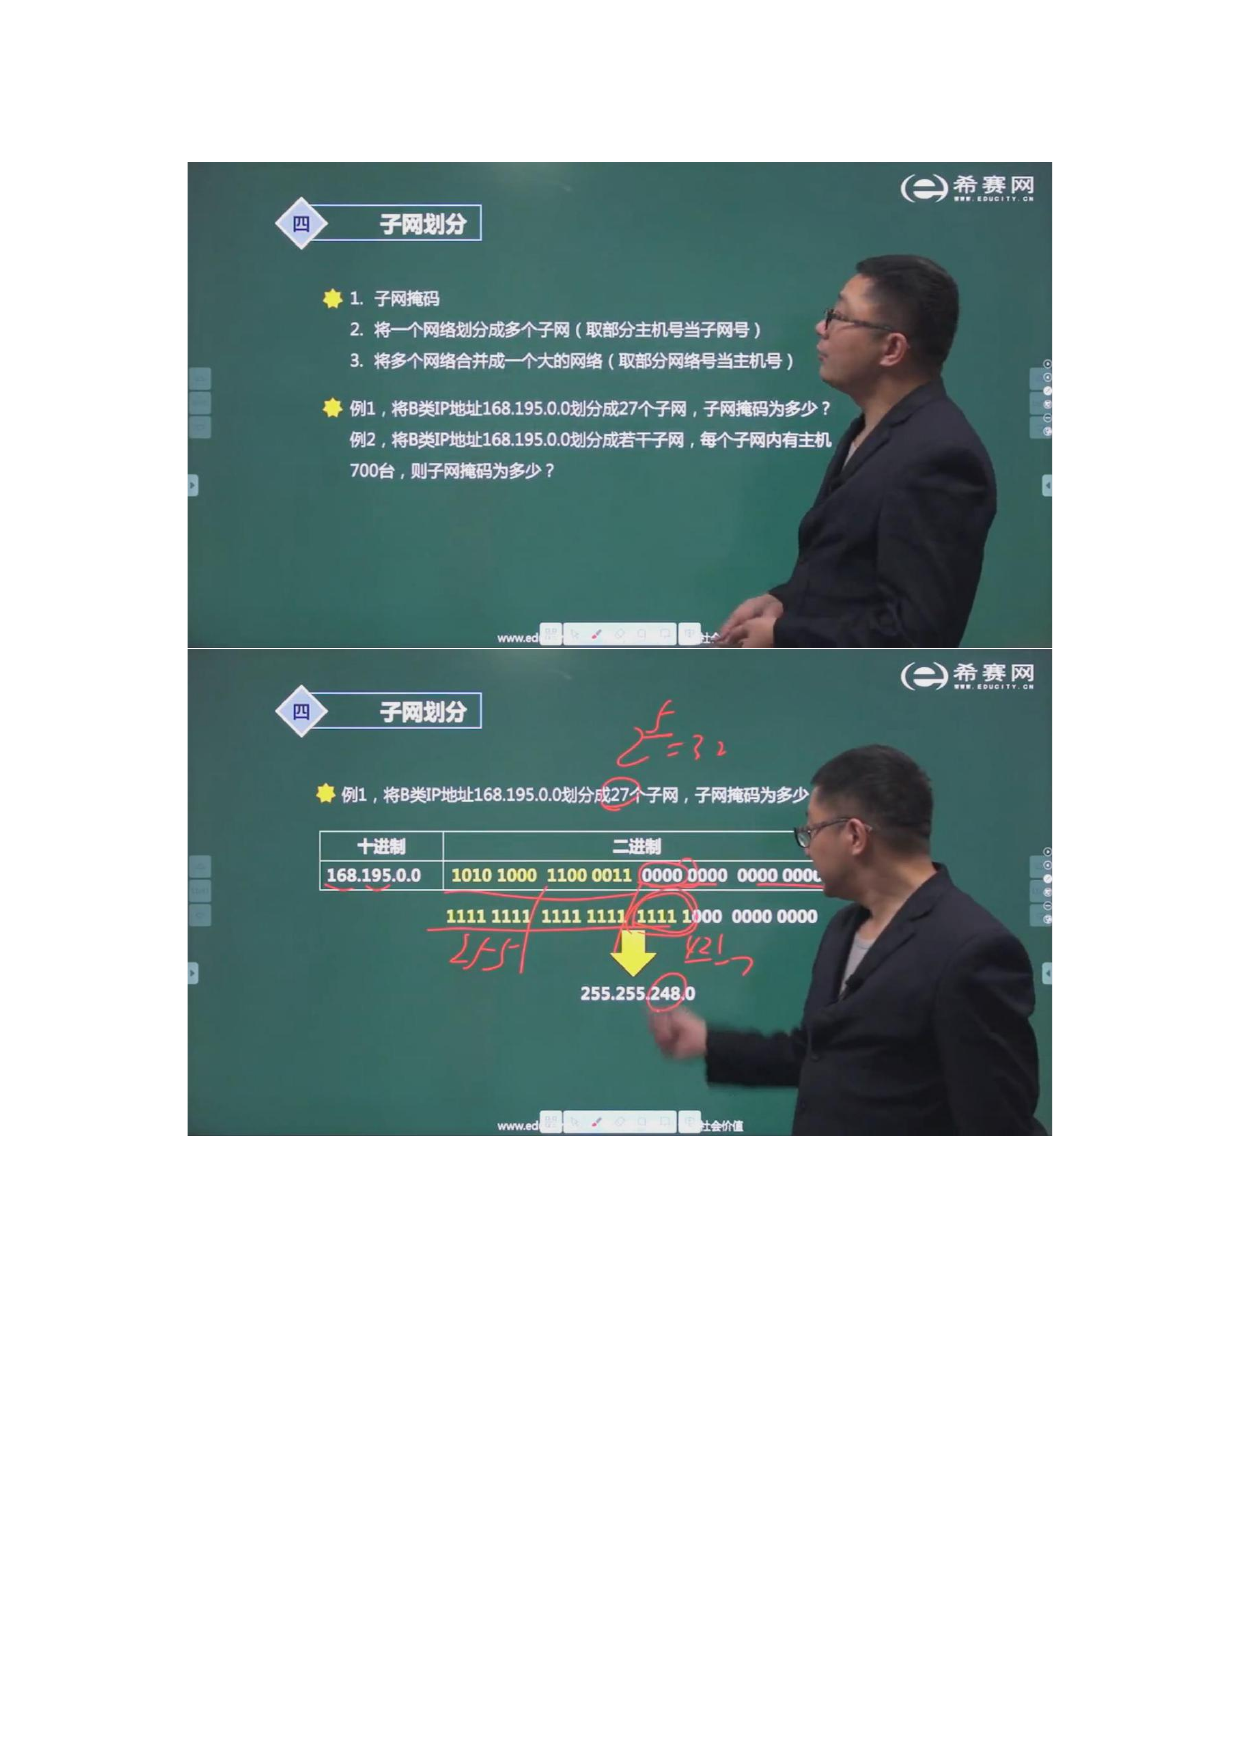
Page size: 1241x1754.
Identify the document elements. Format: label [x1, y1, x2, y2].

picture [187, 162, 1053, 648]
picture [187, 649, 1053, 1136]
